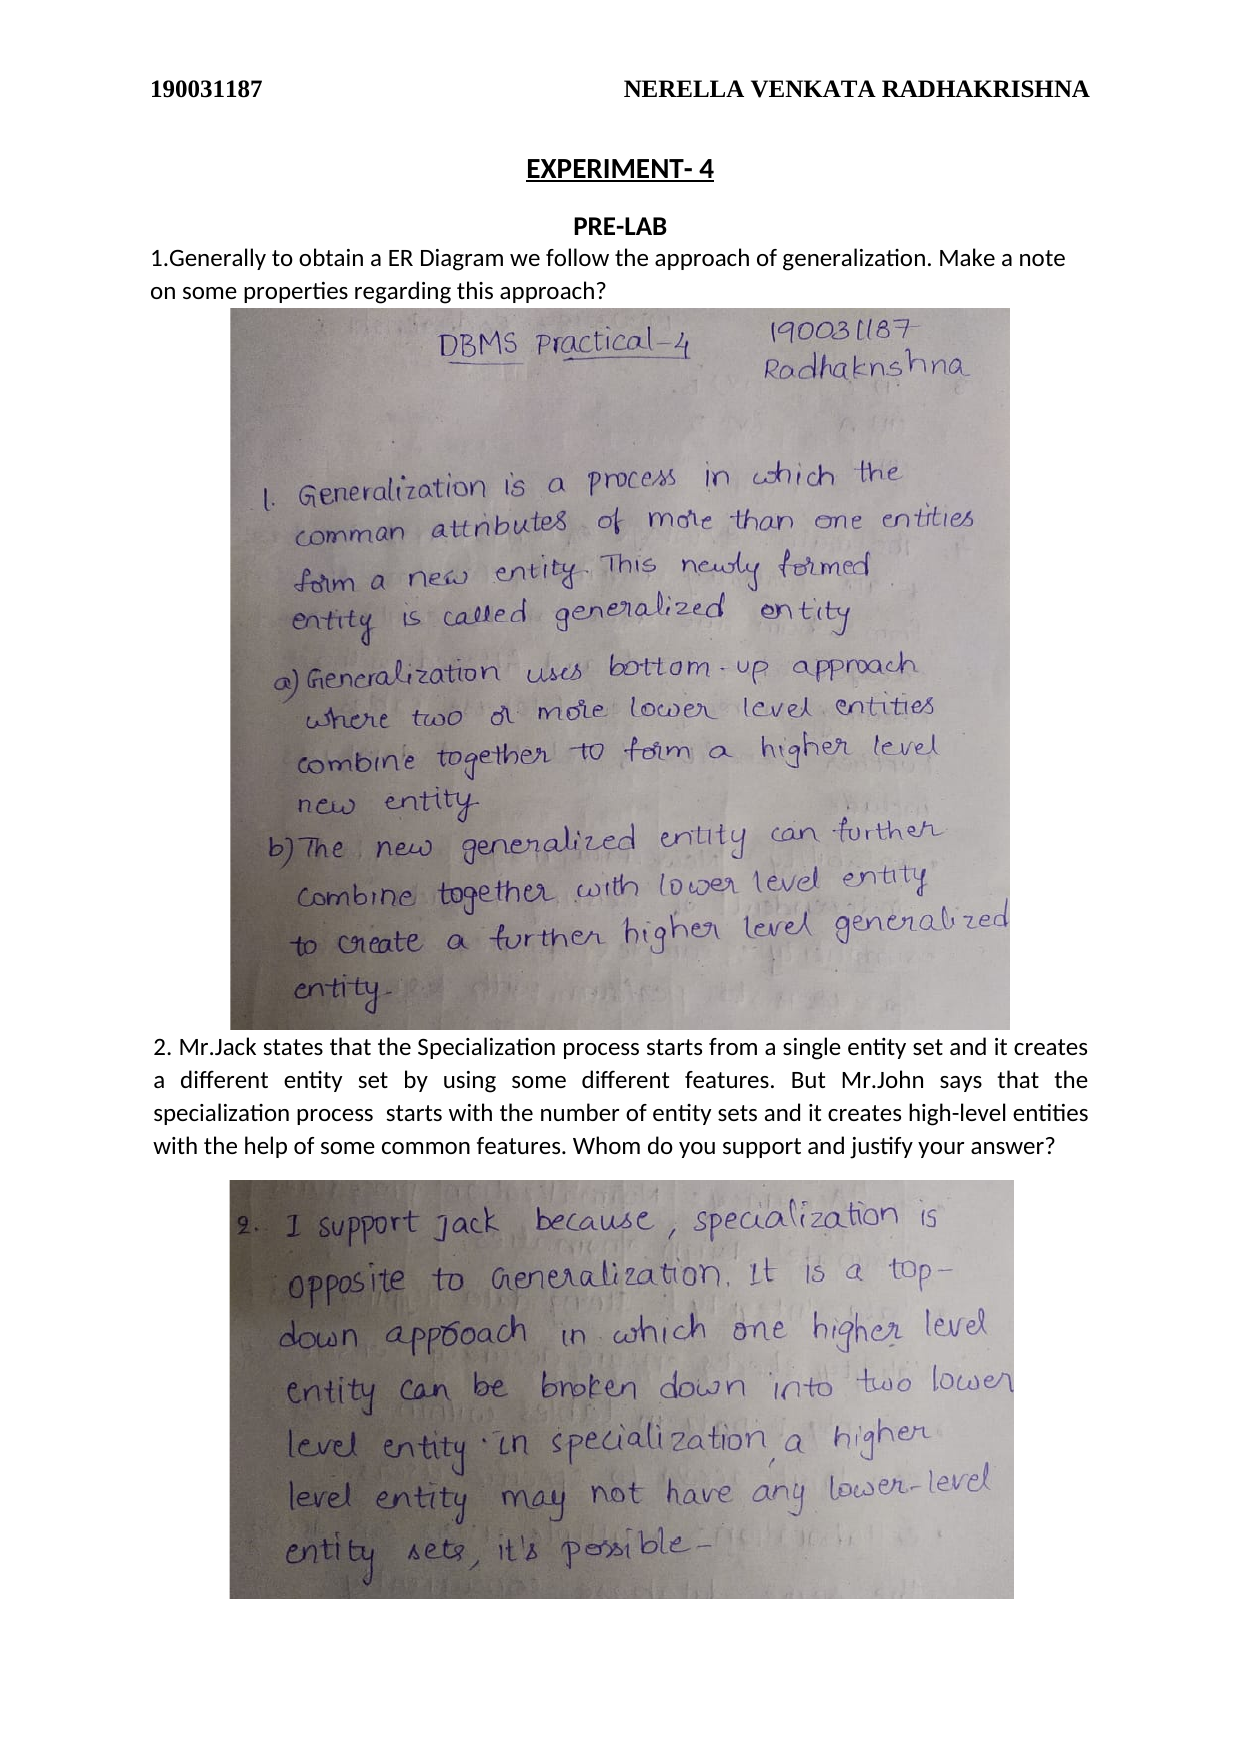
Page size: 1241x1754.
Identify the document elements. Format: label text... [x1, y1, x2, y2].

picture [229, 1180, 1014, 1599]
text EXPERIMENT- 4 [150, 150, 1090, 186]
text 2. Mr.Jack states that the Specialization process starts from a single entity set and it creates a different entity set by using some different features. But Mr.John says that the specialization process starts with the number of entity sets and it creates high-level entities with the help of some common features. Whom do you support and justify your answer? [153, 1032, 1090, 1065]
text 1.Generally to obtain a ER Diagram we follow the approach of generalization. Make a note on some properties regarding this approach? [150, 243, 1090, 306]
text PRE-LAB [150, 209, 1090, 243]
text 2. Mr.Jack states that the Specialization process starts from a single entity set and it creates a different entity set by using some different features. But Mr.John says that the specialization process starts with the number of entity sets and it creates high-level entities with the help of some common features. Whom do you support and justify your answer? [153, 1128, 1090, 1161]
picture [230, 308, 1010, 1030]
